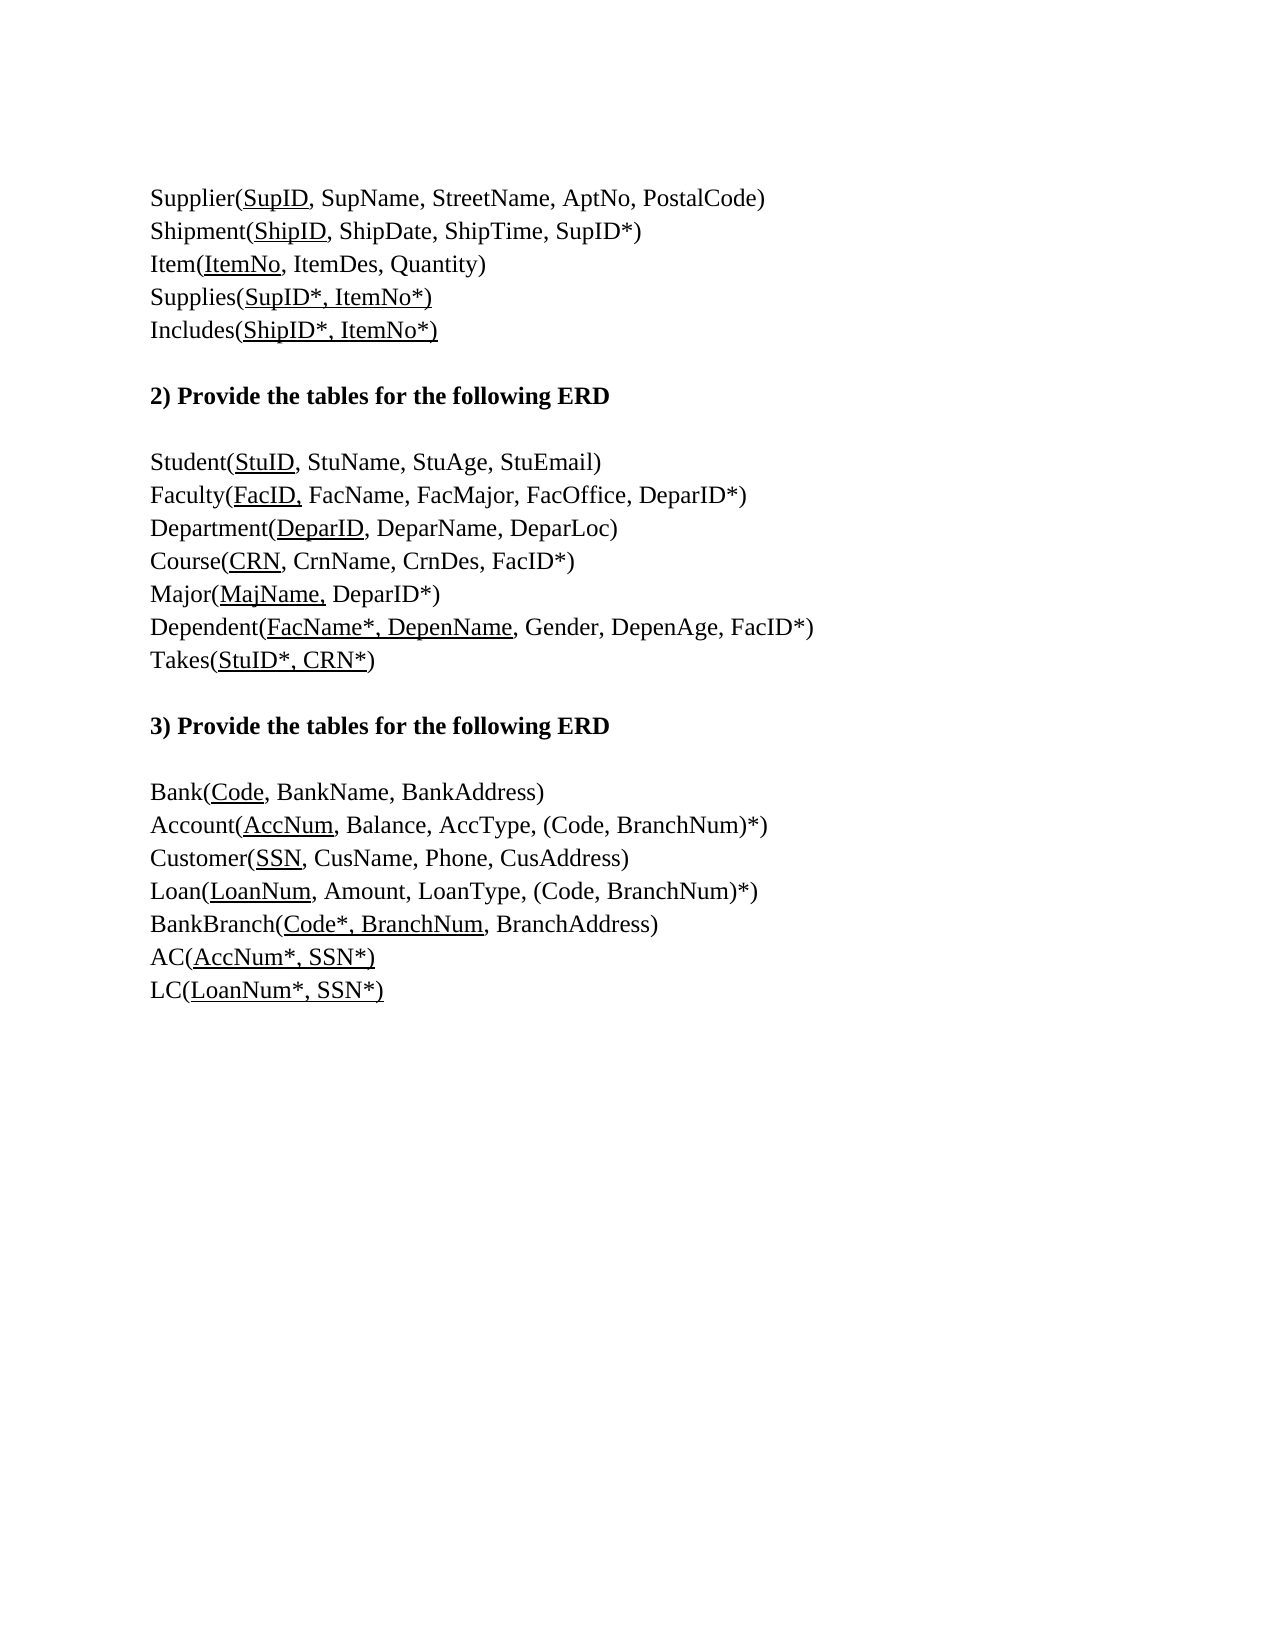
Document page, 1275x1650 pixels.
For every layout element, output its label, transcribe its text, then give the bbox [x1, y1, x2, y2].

text Dependent(FacName*, DepenName, Gender, DepenAge, FacID*) [150, 612, 1125, 641]
text 3) Provide the tables for the following ERD [150, 711, 1125, 740]
text Item(ItemNo, ItemDes, Quantity) [150, 249, 1125, 278]
text Loan(LoanNum, Amount, LoanType, (Code, BranchNum)*) [150, 876, 1125, 905]
text Includes(ShipID*, ItemNo*) [150, 315, 1125, 344]
text Bank(Code, BankName, BankAddress) [150, 777, 1125, 806]
text AC(AccNum*, SSN*) [150, 942, 1125, 971]
text Supplies(SupID*, ItemNo*) [150, 282, 1125, 311]
text Supplier(SupID, SupName, StreetName, AptNo, PostalCode) [150, 183, 1125, 212]
text Faculty(FacID, FacName, FacMajor, FacOffice, DeparID*) [150, 480, 1125, 509]
text Student(StuID, StuName, StuAge, StuEmail) [150, 447, 1125, 476]
text LC(LoanNum*, SSN*) [150, 976, 1125, 1004]
text Course(CRN, CrnName, CrnDes, FacID*) [150, 546, 1125, 575]
text Shipment(ShipID, ShipDate, ShipTime, SupID*) [150, 216, 1125, 245]
text 2) Provide the tables for the following ERD [150, 381, 1125, 410]
text Department(DeparID, DeparName, DeparLoc) [150, 513, 1125, 542]
text Account(AccNum, Balance, AccType, (Code, BranchNum)*) [150, 810, 1125, 839]
text Major(MajName, DeparID*) [150, 579, 1125, 608]
text Takes(StuID*, CRN*) [150, 645, 1125, 674]
text Customer(SSN, CusName, Phone, CusAddress) [150, 843, 1125, 872]
text BankBranch(Code*, BranchNum, BranchAddress) [150, 909, 1125, 938]
